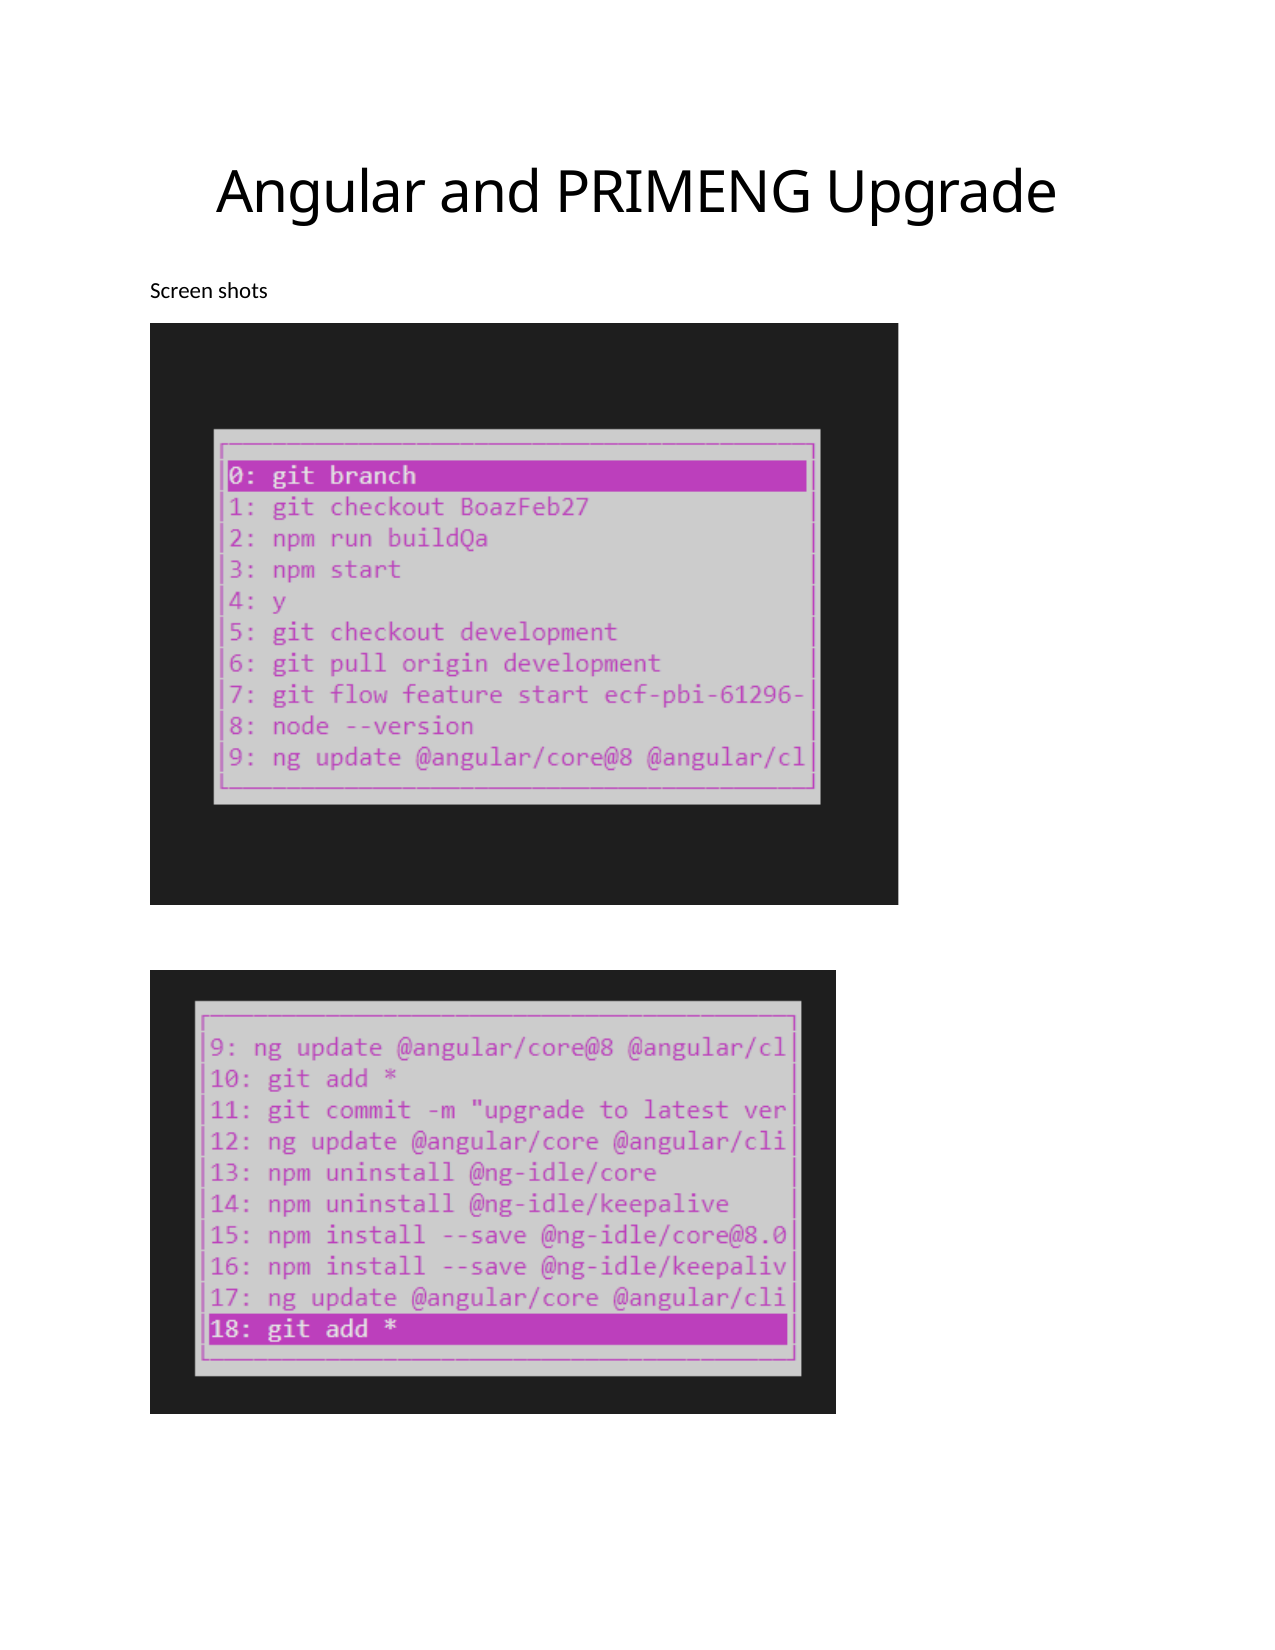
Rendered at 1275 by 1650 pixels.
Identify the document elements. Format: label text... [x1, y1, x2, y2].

picture [150, 323, 899, 905]
title Angular and PRIMENG Upgrade [150, 150, 1125, 229]
text Screen shots [150, 276, 1125, 304]
picture [150, 970, 836, 1414]
